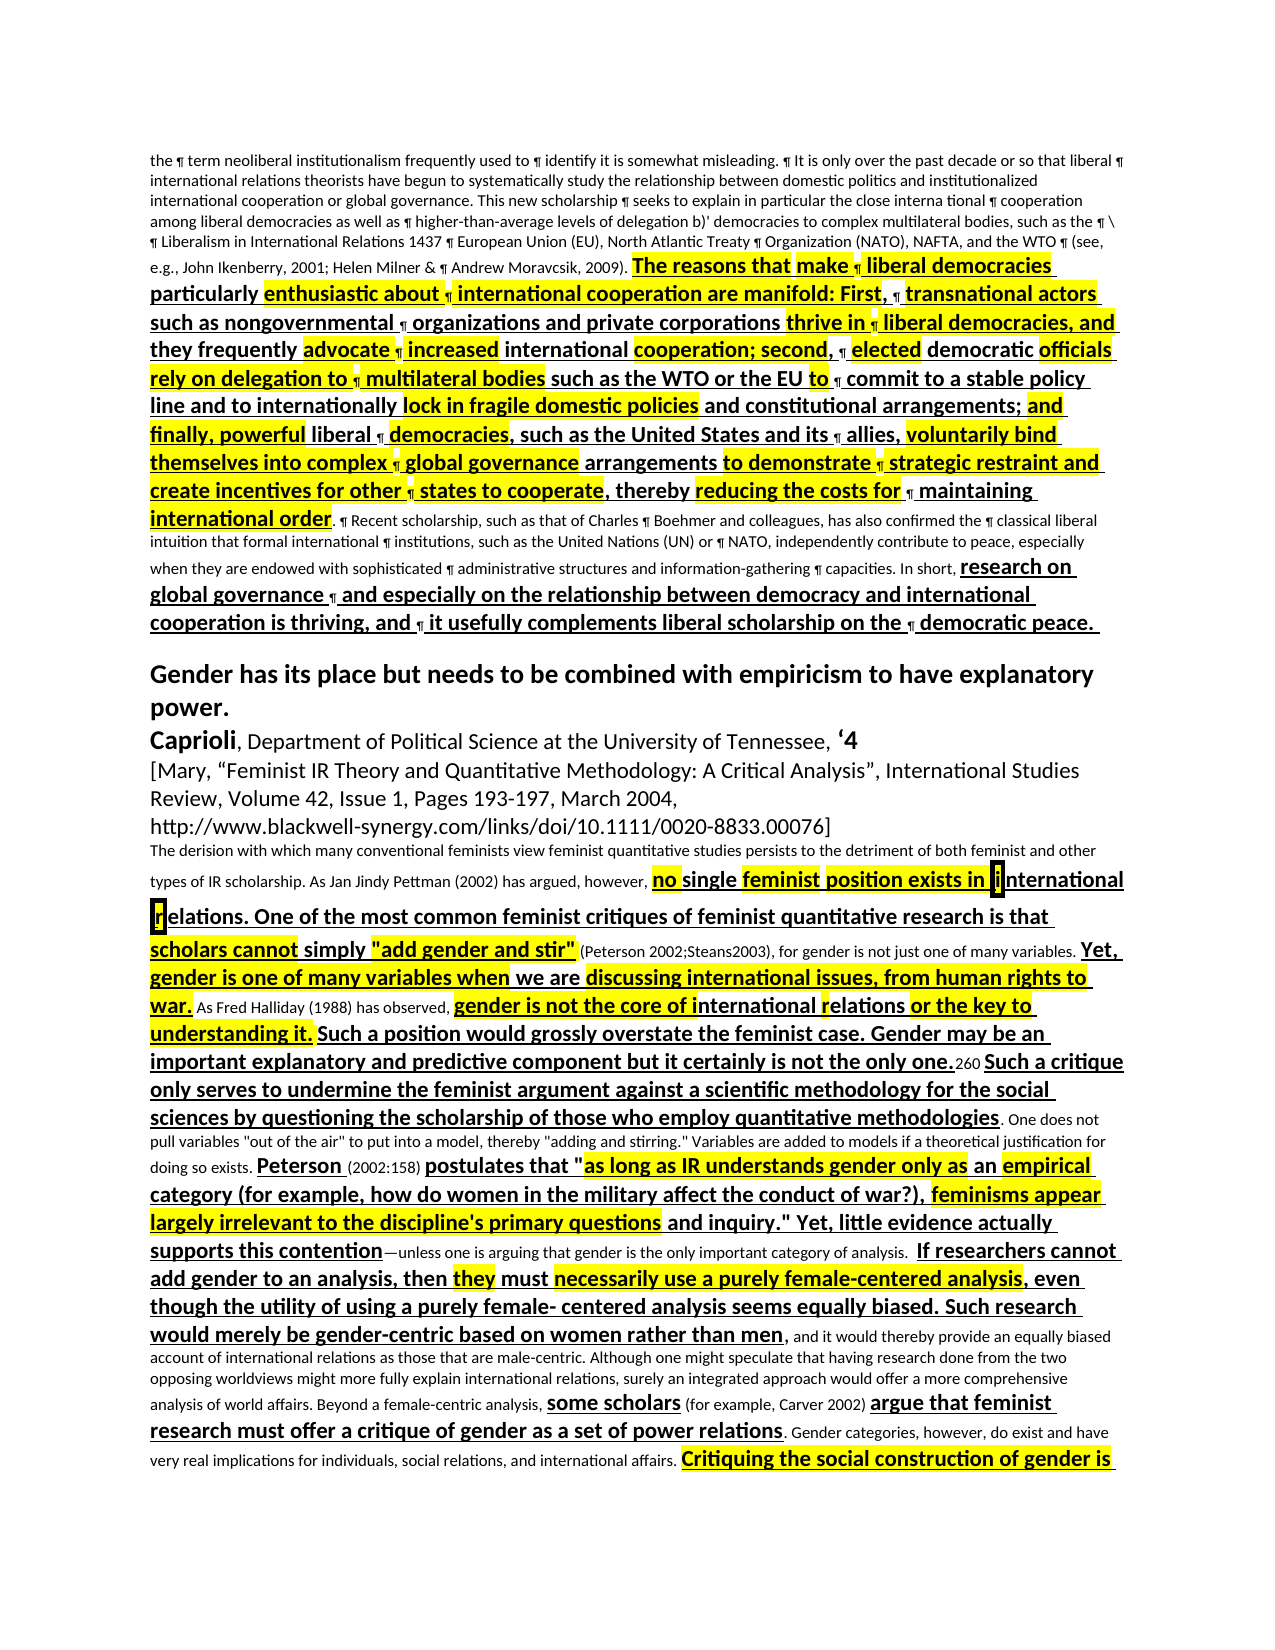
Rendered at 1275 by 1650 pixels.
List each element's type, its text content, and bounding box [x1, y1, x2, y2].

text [150, 840, 1125, 1472]
subtitle Gender has its place but needs to be combined with empiricism to have explanatory power. [150, 657, 1125, 723]
text http://www.blackwell-synergy.com/links/doi/10.1111/0020-8833.00076] [150, 812, 1125, 840]
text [150, 150, 1125, 636]
text [Mary, “Feminist IR Theory and Quantitative Methodology: A Critical Analysis”, International Studies Review, Volume 42, Issue 1, Pages 193-197, March 2004, [150, 756, 1125, 812]
text Caprioli, Department of Political Science at the University of Tennessee, ‘4 [150, 723, 1125, 756]
